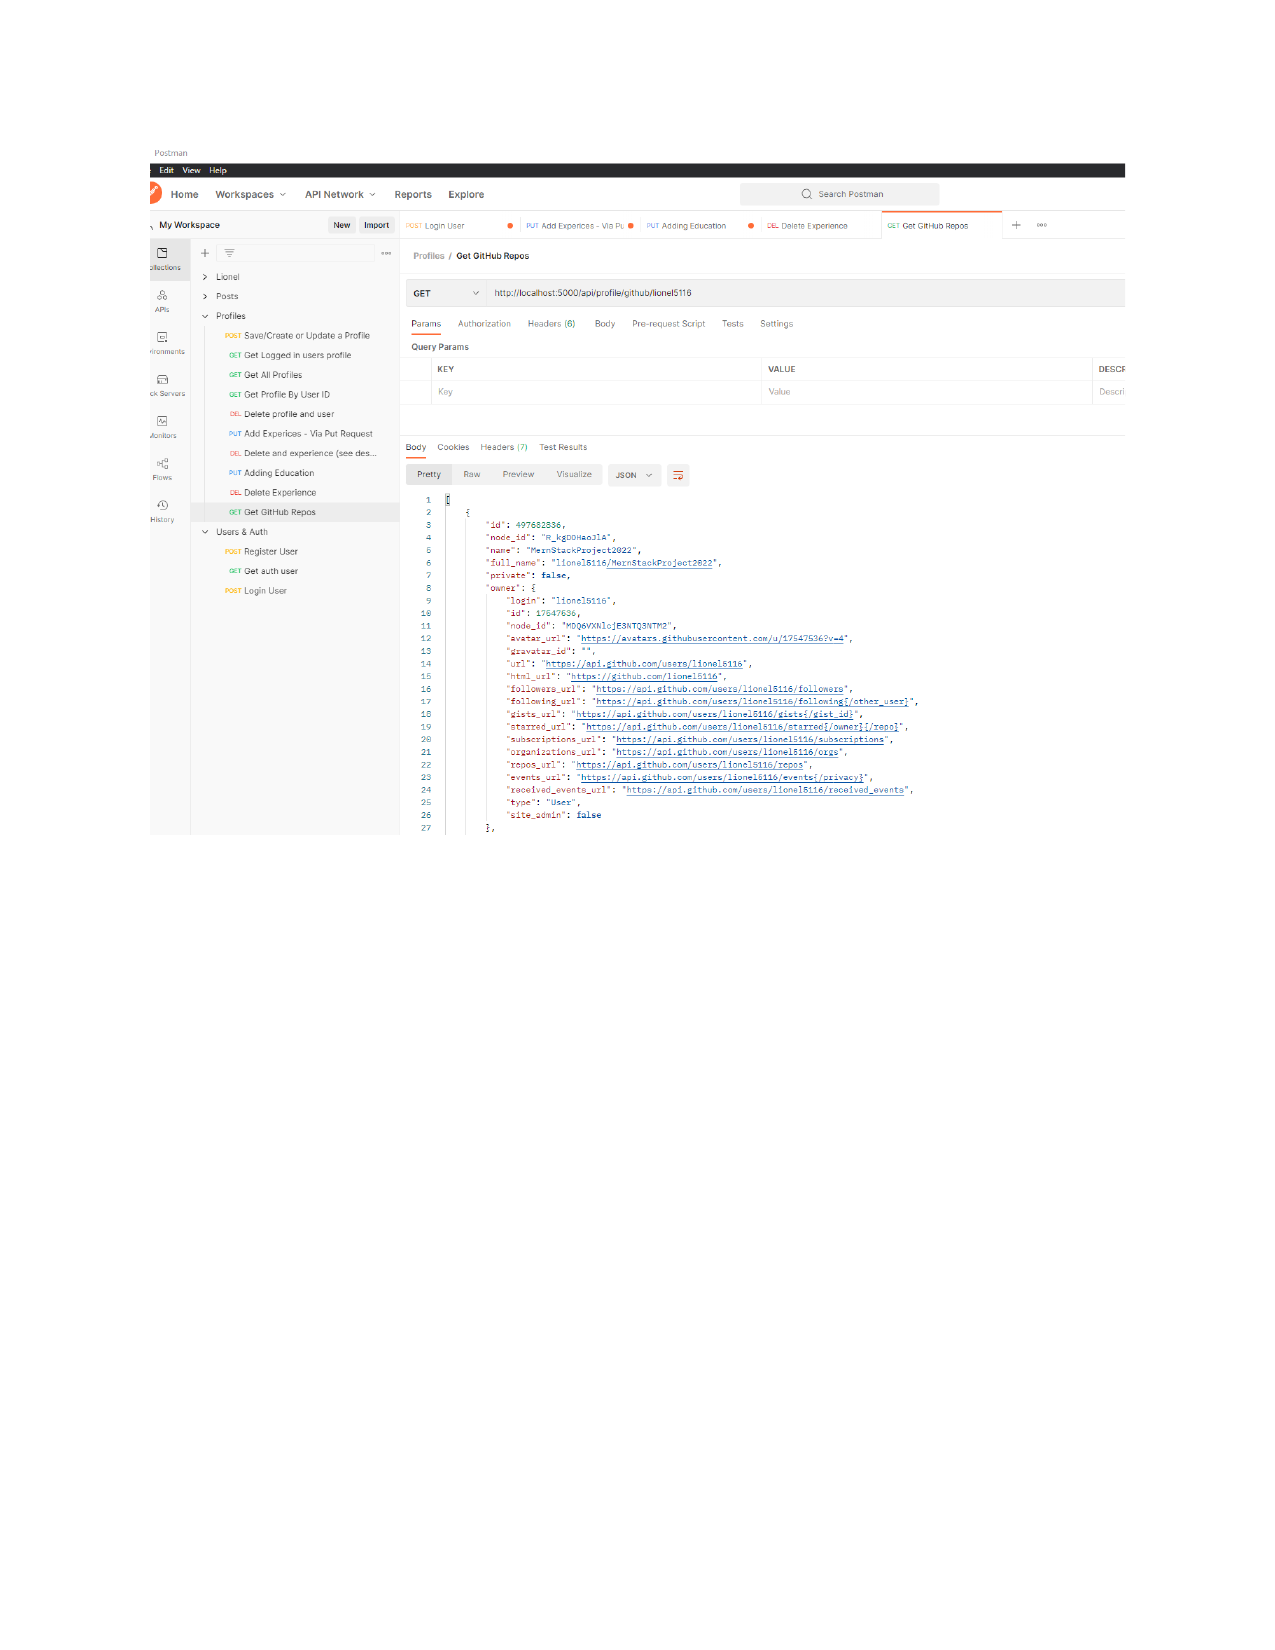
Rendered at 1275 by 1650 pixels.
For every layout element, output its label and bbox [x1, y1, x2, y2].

picture [150, 150, 1125, 835]
